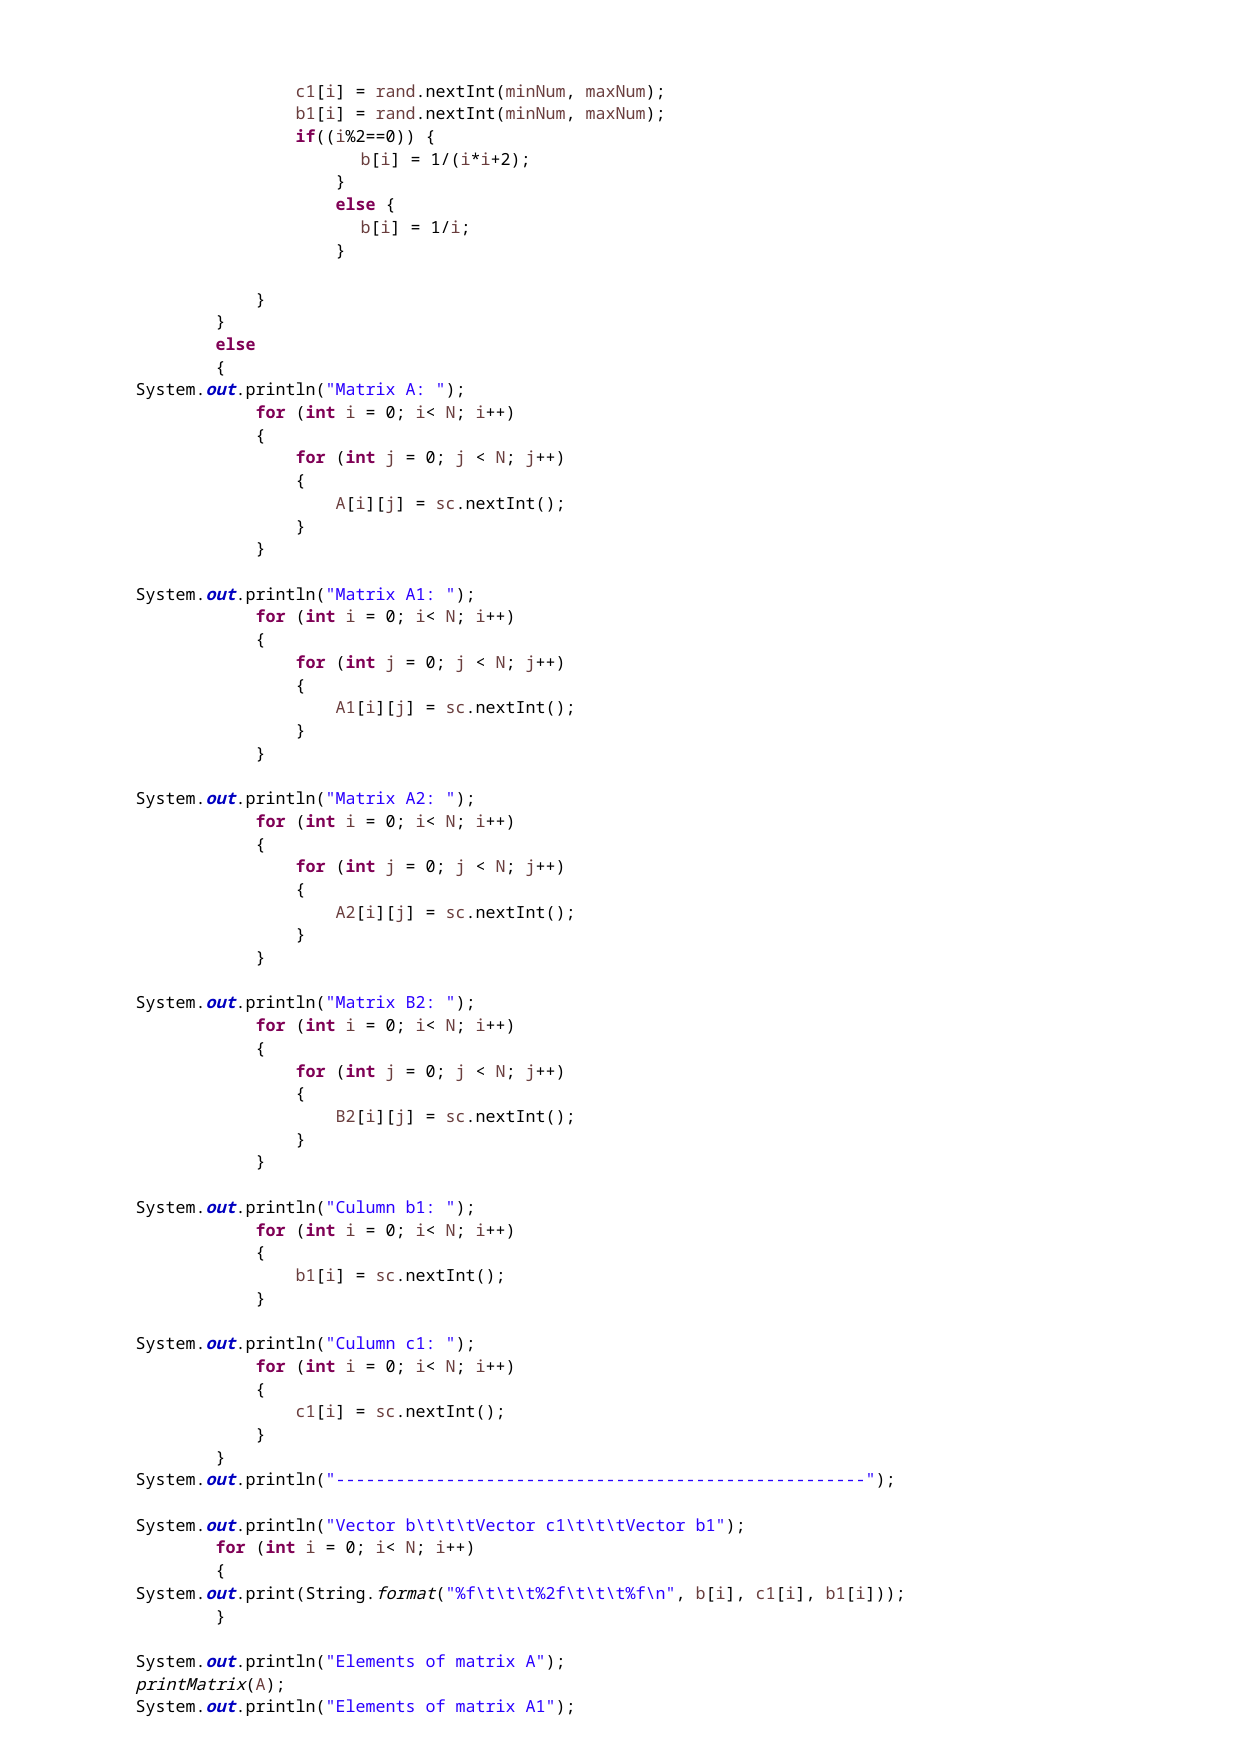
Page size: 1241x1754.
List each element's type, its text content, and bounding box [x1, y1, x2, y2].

text System.out.println("Elements of matrix A1"); [135, 1695, 1163, 1718]
text System.out.println("-----------------------------------------------------"); [135, 1468, 1163, 1491]
text if((i%2==0)) { [135, 124, 1163, 147]
text } [135, 537, 1163, 560]
text { [135, 423, 1163, 446]
text { [135, 673, 1163, 696]
text } [135, 923, 1163, 946]
text for (int i = 0; i< N; i++) [135, 401, 1163, 423]
text } [135, 310, 1163, 333]
text System.out.println("Vector b\t\t\tVector c1\t\t\tVector b1"); [135, 1513, 1163, 1536]
text } [135, 238, 1163, 261]
text { [135, 1559, 1163, 1582]
text for (int i = 0; i< N; i++) [135, 809, 1163, 832]
text } [135, 946, 1163, 968]
text printMatrix(A); [135, 1672, 1163, 1695]
text else [135, 333, 1163, 355]
text } [135, 1286, 1163, 1309]
text System.out.println("Culumn b1: "); [135, 1196, 1163, 1218]
text for (int i = 0; i< N; i++) [135, 1014, 1163, 1037]
text { [135, 878, 1163, 900]
text System.out.print(String.format("%f\t\t\t%2f\t\t\t%f\n", b[i], c1[i], b1[i])); [135, 1582, 1163, 1604]
text { [135, 832, 1163, 855]
text } [135, 1127, 1163, 1150]
text for (int j = 0; j < N; j++) [135, 651, 1163, 673]
text for (int j = 0; j < N; j++) [135, 1059, 1163, 1082]
text } [135, 741, 1163, 764]
text A1[i][j] = sc.nextInt(); [135, 696, 1163, 719]
text System.out.println("Culumn c1: "); [135, 1332, 1163, 1354]
text } [135, 170, 1163, 193]
text System.out.println("Matrix A: "); [135, 378, 1163, 401]
text System.out.println("Matrix A2: "); [135, 787, 1163, 809]
text c1[i] = rand.nextInt(minNum, maxNum); [135, 79, 1163, 102]
text System.out.println("Matrix A1: "); [135, 582, 1163, 605]
text { [135, 1037, 1163, 1059]
text B2[i][j] = sc.nextInt(); [135, 1105, 1163, 1127]
text for (int i = 0; i< N; i++) [135, 1218, 1163, 1241]
text c1[i] = sc.nextInt(); [135, 1400, 1163, 1423]
text System.out.println("Matrix B2: "); [135, 991, 1163, 1014]
text } [135, 1150, 1163, 1173]
text { [135, 1377, 1163, 1400]
text { [135, 628, 1163, 651]
text b[i] = 1/i; [135, 215, 1163, 238]
text for (int i = 0; i< N; i++) [135, 605, 1163, 628]
text System.out.println("Elements of matrix A"); [135, 1650, 1163, 1672]
text A2[i][j] = sc.nextInt(); [135, 900, 1163, 923]
text b1[i] = sc.nextInt(); [135, 1264, 1163, 1286]
text } [135, 1445, 1163, 1468]
text A[i][j] = sc.nextInt(); [135, 492, 1163, 514]
text { [135, 1241, 1163, 1264]
text } [135, 514, 1163, 537]
text for (int j = 0; j < N; j++) [135, 855, 1163, 878]
text { [135, 355, 1163, 378]
text else { [135, 193, 1163, 215]
text { [135, 469, 1163, 492]
text } [135, 1423, 1163, 1445]
text for (int i = 0; i< N; i++) [135, 1354, 1163, 1377]
text b1[i] = rand.nextInt(minNum, maxNum); [135, 102, 1163, 124]
text for (int j = 0; j < N; j++) [135, 446, 1163, 469]
text { [135, 1082, 1163, 1105]
text for (int i = 0; i< N; i++) [135, 1536, 1163, 1559]
text } [135, 287, 1163, 310]
text } [135, 1604, 1163, 1627]
text b[i] = 1/(i*i+2); [135, 147, 1163, 170]
text } [135, 719, 1163, 741]
